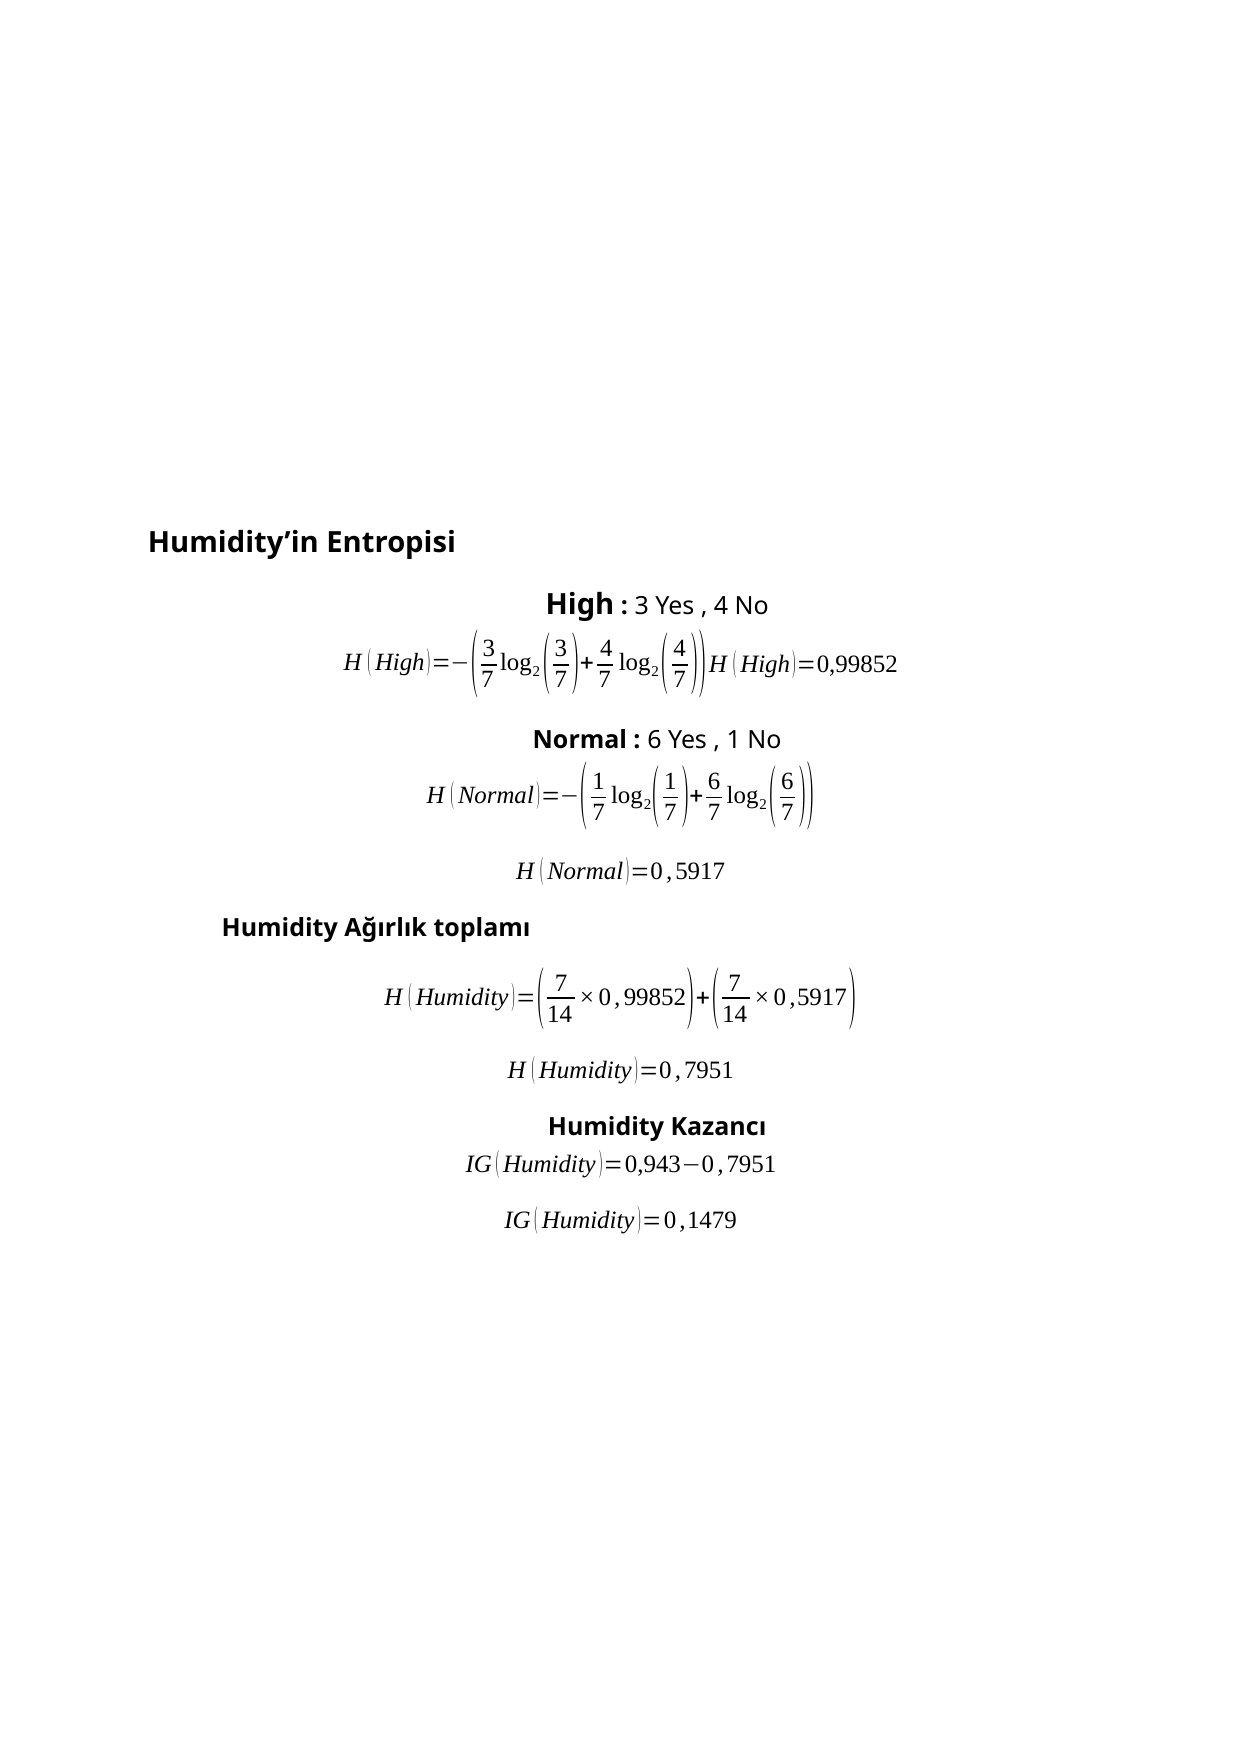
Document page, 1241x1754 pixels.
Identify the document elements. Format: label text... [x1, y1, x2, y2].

text Humidity Kazancı [148, 1108, 1093, 1182]
text High : 3 Yes , 4 No [148, 584, 1093, 700]
text Normal : 6 Yes , 1 No [148, 722, 1093, 832]
text Humidity Ağırlık toplamı [148, 910, 1093, 944]
text Humidity’in Entropisi [148, 521, 1093, 561]
